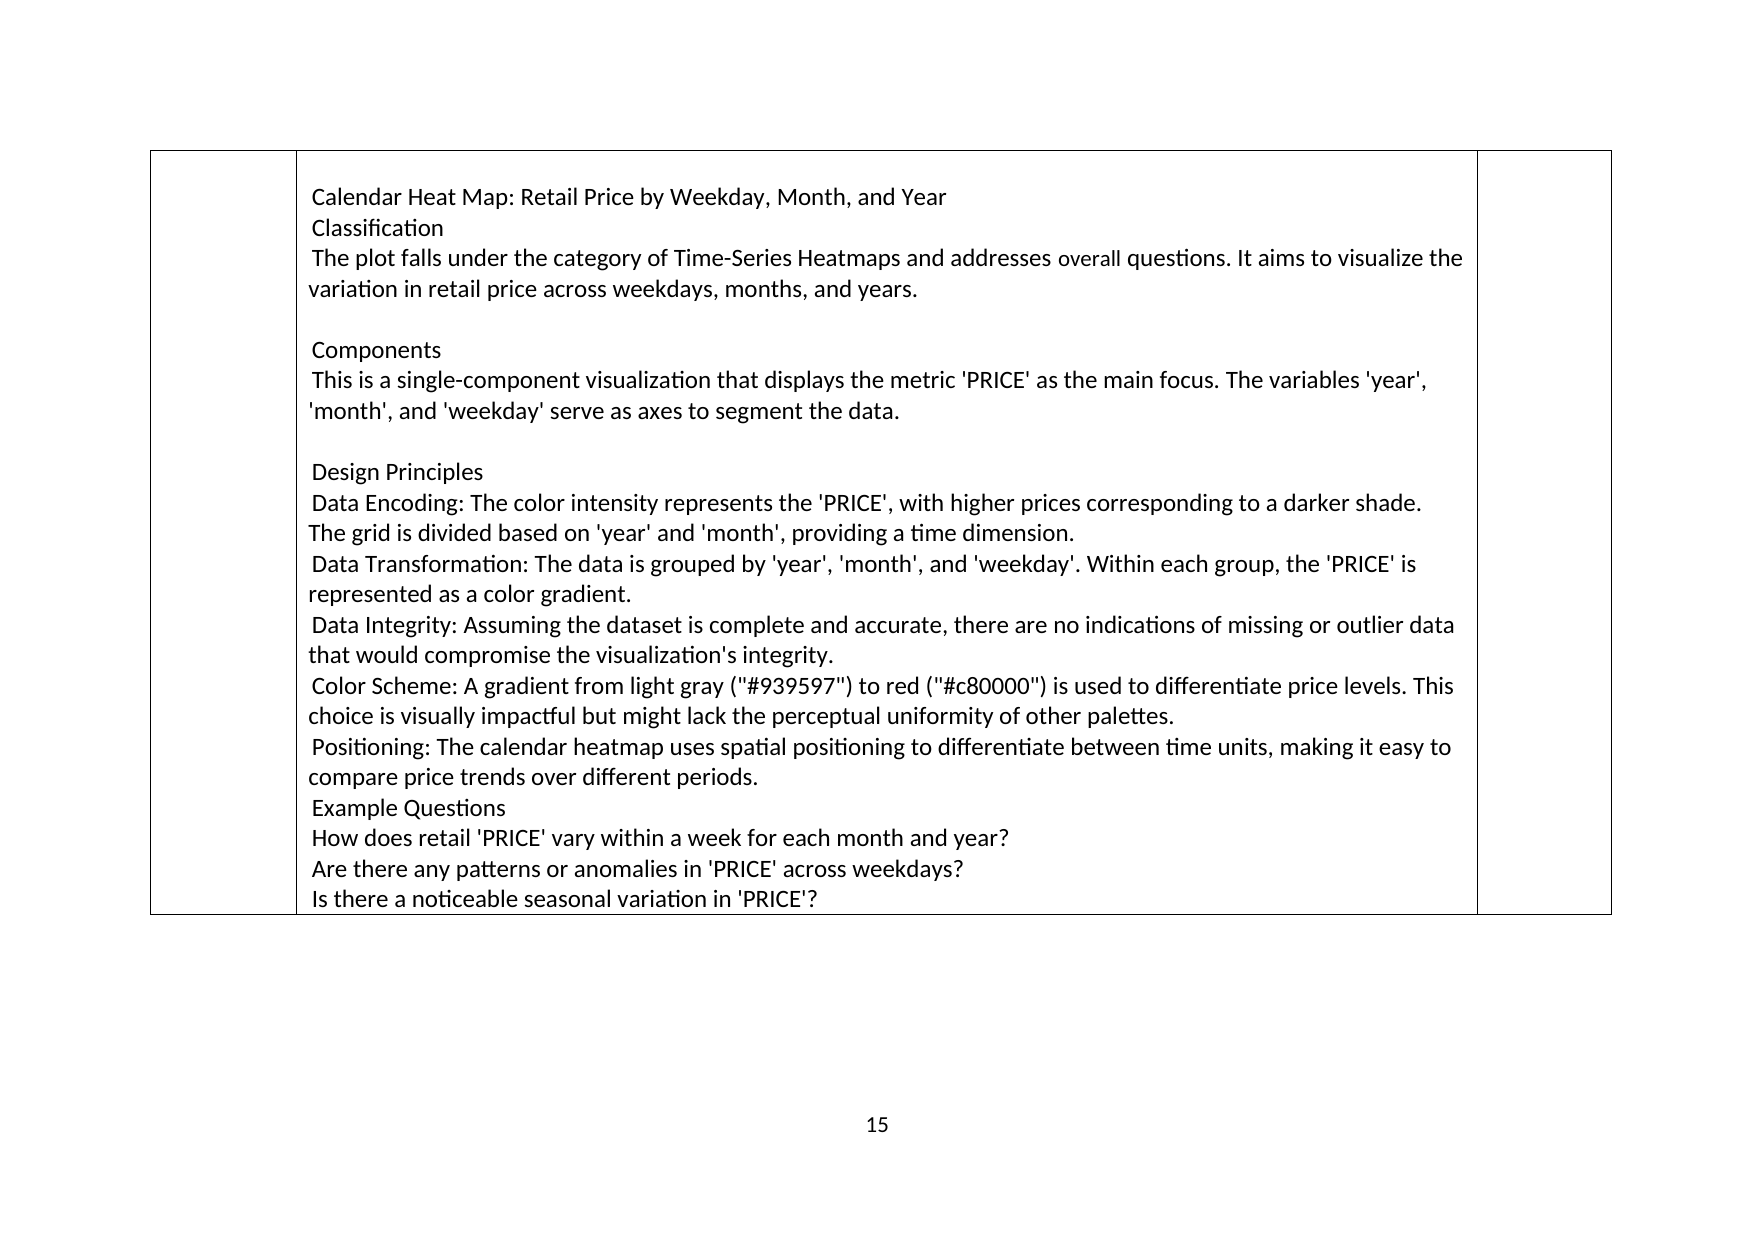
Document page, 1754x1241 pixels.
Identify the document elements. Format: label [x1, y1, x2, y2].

table_cell [1478, 151, 1611, 914]
table_cell [151, 151, 296, 914]
table_cell [297, 151, 1477, 914]
